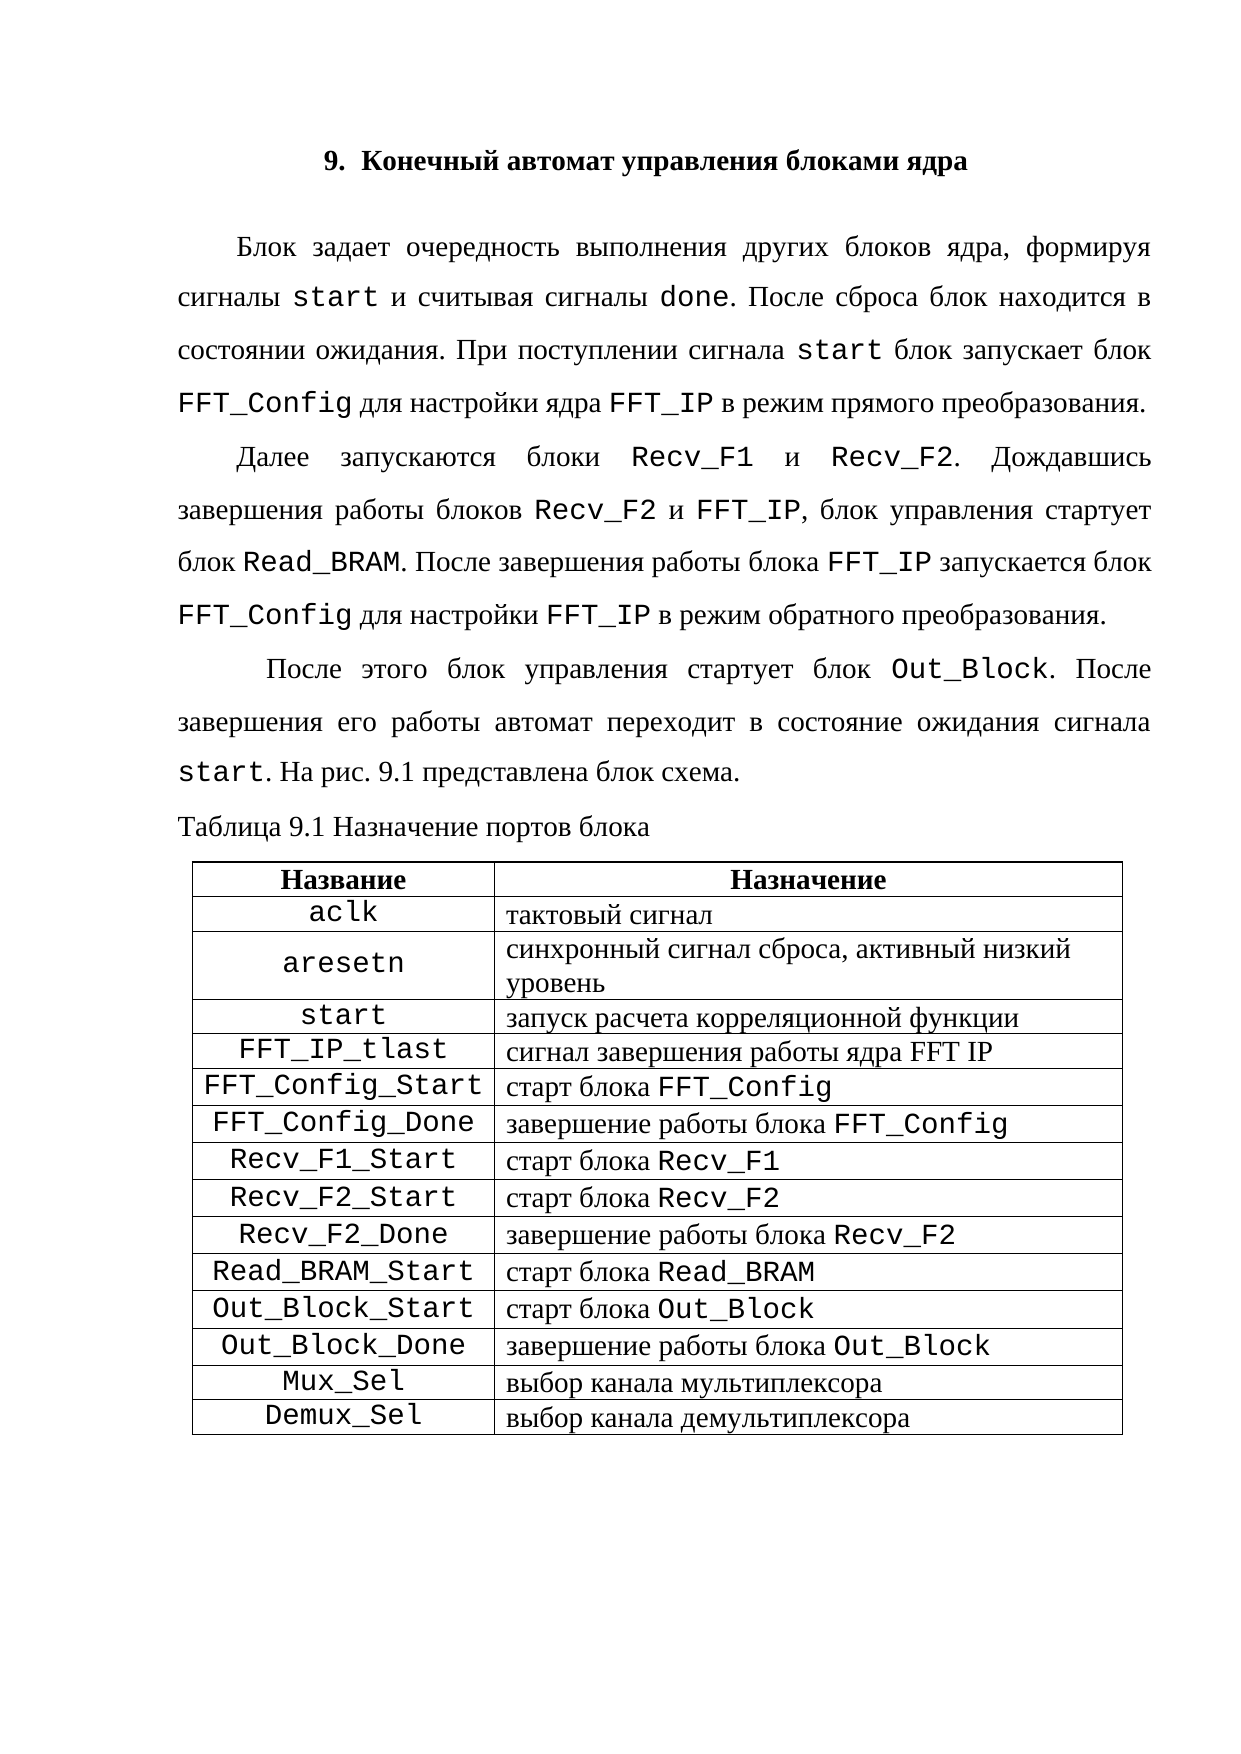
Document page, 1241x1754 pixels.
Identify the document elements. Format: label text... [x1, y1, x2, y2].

list Блок задает очередность выполнения других блоков ядра, формируя сигналы start и считывая сигналы done. После сброса блок находится в состоянии ожидания. При поступлении сигнала start блок запускает блок FFT_Config для настройки ядра FFT_IP в режим прямого преобразования. [177, 229, 1152, 421]
table_cell завершение работы блока Recv_F2 [495, 1217, 1122, 1253]
table_cell запуск расчета корреляционной функции [495, 1000, 1122, 1033]
table_cell тактовый сигнал [495, 897, 1122, 931]
table_header Название [193, 863, 494, 896]
table_header Назначение [495, 863, 1122, 896]
table_cell FFT_Config_Start [193, 1069, 494, 1105]
table_cell старт блока Read_BRAM [495, 1254, 1122, 1290]
table_cell Recv_F1_Start [193, 1143, 494, 1179]
text Таблица 9.1 Назначение портов блока [177, 809, 1152, 842]
table_cell Out_Block_Done [193, 1329, 494, 1364]
table_cell старт блока Recv_F2 [495, 1180, 1122, 1216]
table_cell завершение работы блока FFT_Config [495, 1106, 1122, 1142]
table_cell aresetn [193, 932, 494, 999]
subtitle Конечный автомат управления блоками ядра [140, 143, 1152, 177]
table_cell Recv_F2_Start [193, 1180, 494, 1216]
table_cell FFT_IP_tlast [193, 1034, 494, 1068]
table_cell старт блока Out_Block [495, 1291, 1122, 1327]
table_cell старт блока FFT_Config [495, 1069, 1122, 1105]
table_cell Out_Block_Start [193, 1291, 494, 1327]
table_cell Demux_Sel [193, 1400, 494, 1434]
table_cell FFT_Config_Done [193, 1106, 494, 1142]
table_cell завершение работы блока Out_Block [495, 1329, 1122, 1364]
list После этого блок управления стартует блок Out_Block. После завершения его работы автомат переходит в состояние ожидания сигнала start. На рис. 9.1 представлена блок схема. [177, 651, 1152, 791]
table_cell выбор канала демультиплексора [495, 1400, 1122, 1434]
table_cell синхронный сигнал сброса, активный низкий уровень [495, 932, 1122, 999]
table_cell старт блока Recv_F1 [495, 1143, 1122, 1179]
table_cell Mux_Sel [193, 1366, 494, 1399]
table_cell Recv_F2_Done [193, 1217, 494, 1253]
table_cell Read_BRAM_Start [193, 1254, 494, 1290]
table_cell start [193, 1000, 494, 1033]
list Далее запускаются блоки Recv_F1 и Recv_F2. Дождавшись завершения работы блоков Recv_F2 и FFT_IP, блок управления стартует блок Read_BRAM. После завершения работы блока FFT_IP запускается блок FFT_Config для настройки FFT_IP в режим обратного преобразования. [177, 439, 1152, 633]
table_cell aclk [193, 897, 494, 931]
table_cell выбор канала мультиплексора [495, 1366, 1122, 1399]
table_cell сигнал завершения работы ядра FFT IP [495, 1034, 1122, 1068]
